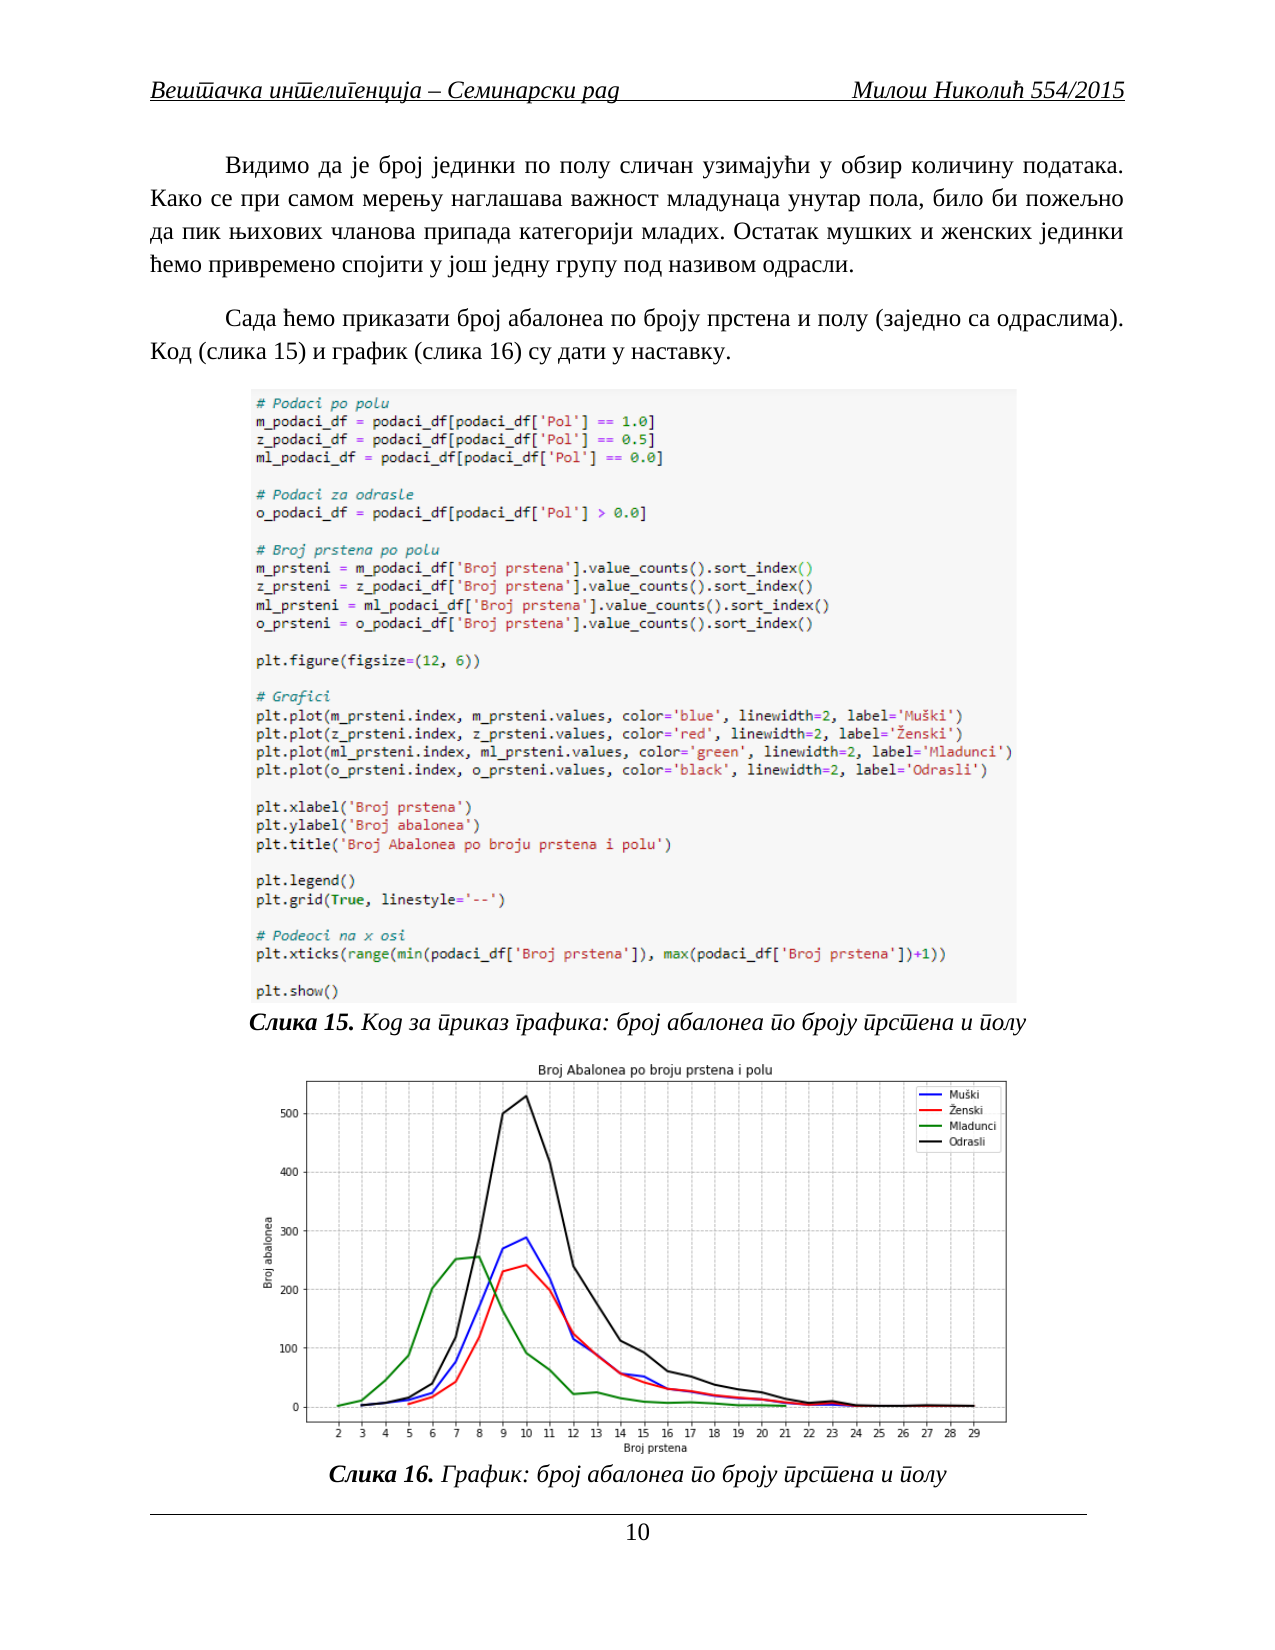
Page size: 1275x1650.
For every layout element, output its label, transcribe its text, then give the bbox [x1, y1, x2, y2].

picture [255, 1061, 1013, 1455]
text Сада ћемо приказати број абалонеа по броју прстена и полу (заједно са одраслима). Код (слика 15) и график (слика 16) су дати у наставку. [150, 303, 1125, 365]
picture [251, 389, 1017, 1003]
text Видимо да је број јединки по полу сличан узимајући у обзир количину података. Како се при самом мерењу наглашава важност младунаца унутар пола, било би пожељно да пик њихових чланова припада категорији младих. Остатак мушких и женских јединки ћемо привремено спојити у још једну групу под називом одрасли. [150, 150, 1125, 278]
